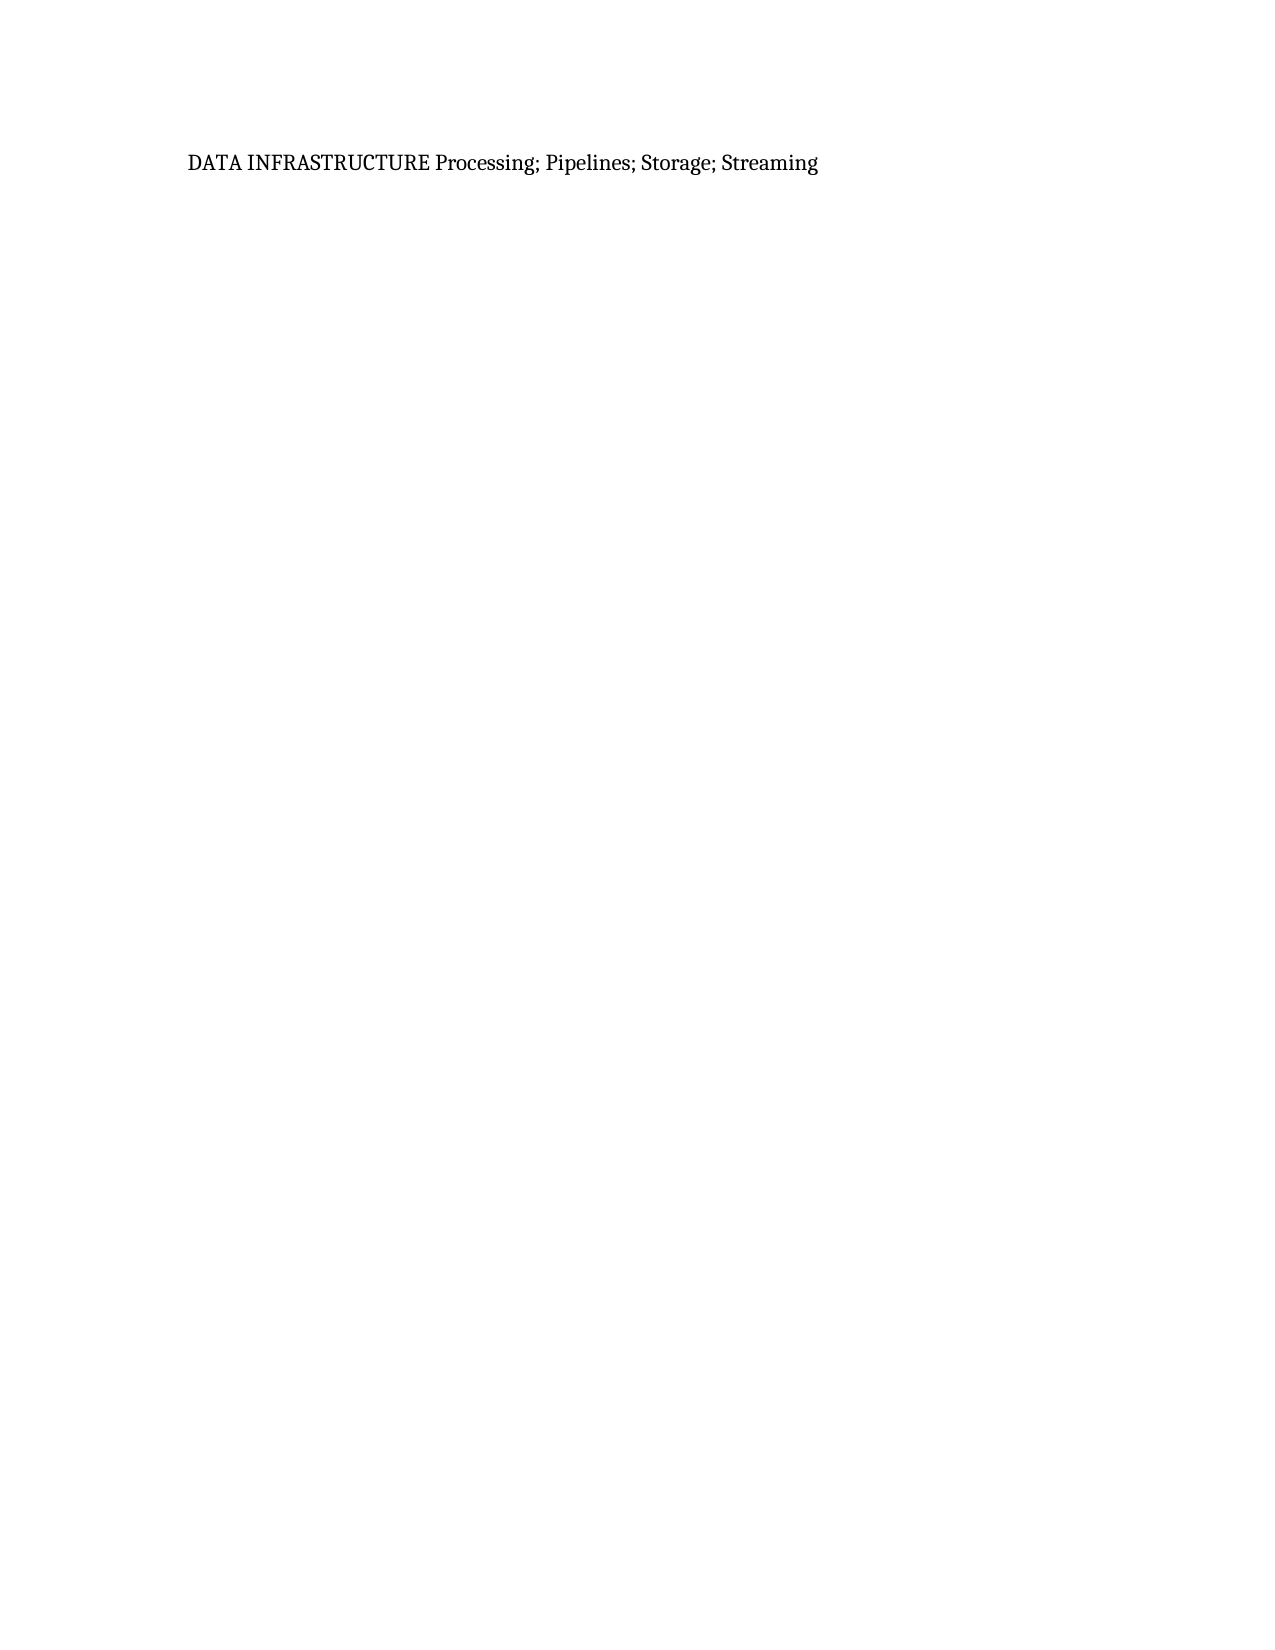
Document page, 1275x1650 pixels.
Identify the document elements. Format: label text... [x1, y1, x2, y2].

text DATA INFRASTRUCTURE Processing; Pipelines; Storage; Streaming [187, 150, 1087, 176]
